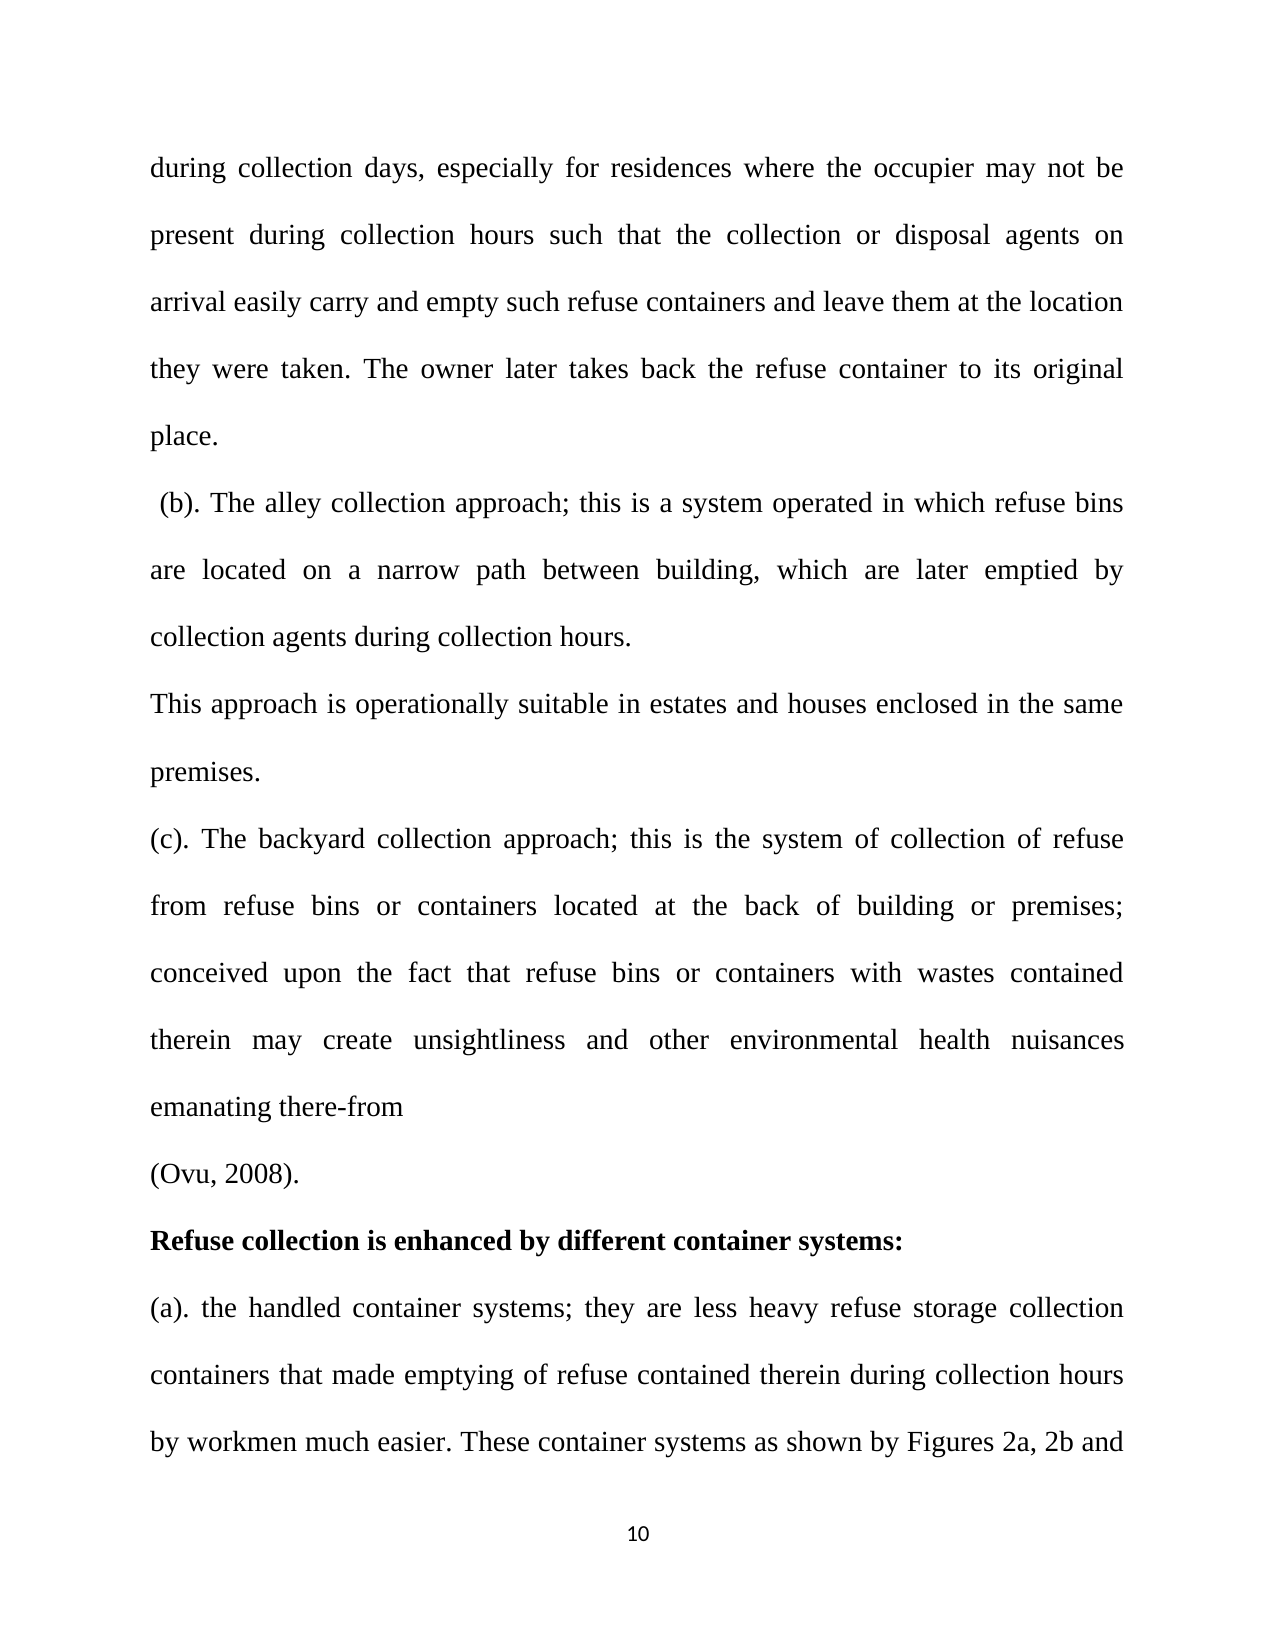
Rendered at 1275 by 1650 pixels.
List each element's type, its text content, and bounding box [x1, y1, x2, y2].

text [150, 150, 1125, 452]
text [150, 1290, 1125, 1458]
text Refuse collection is enhanced by different container systems: [150, 1223, 1125, 1257]
text (b). The alley collection approach; this is a system operated in which refuse bins are located on a narrow path between building, which are later emptied by collection agents during collection hours. [150, 485, 1125, 653]
text (c). The backyard collection approach; this is the system of collection of refuse from refuse bins or containers located at the back of building or premises; conceived upon the fact that refuse bins or containers with wastes contained therein may create unsightliness and other environmental health nuisances emanating there-from [150, 821, 1125, 1123]
text This approach is operationally suitable in estates and houses enclosed in the same premises. [150, 687, 1125, 787]
text (Ovu, 2008). [150, 1156, 1125, 1190]
